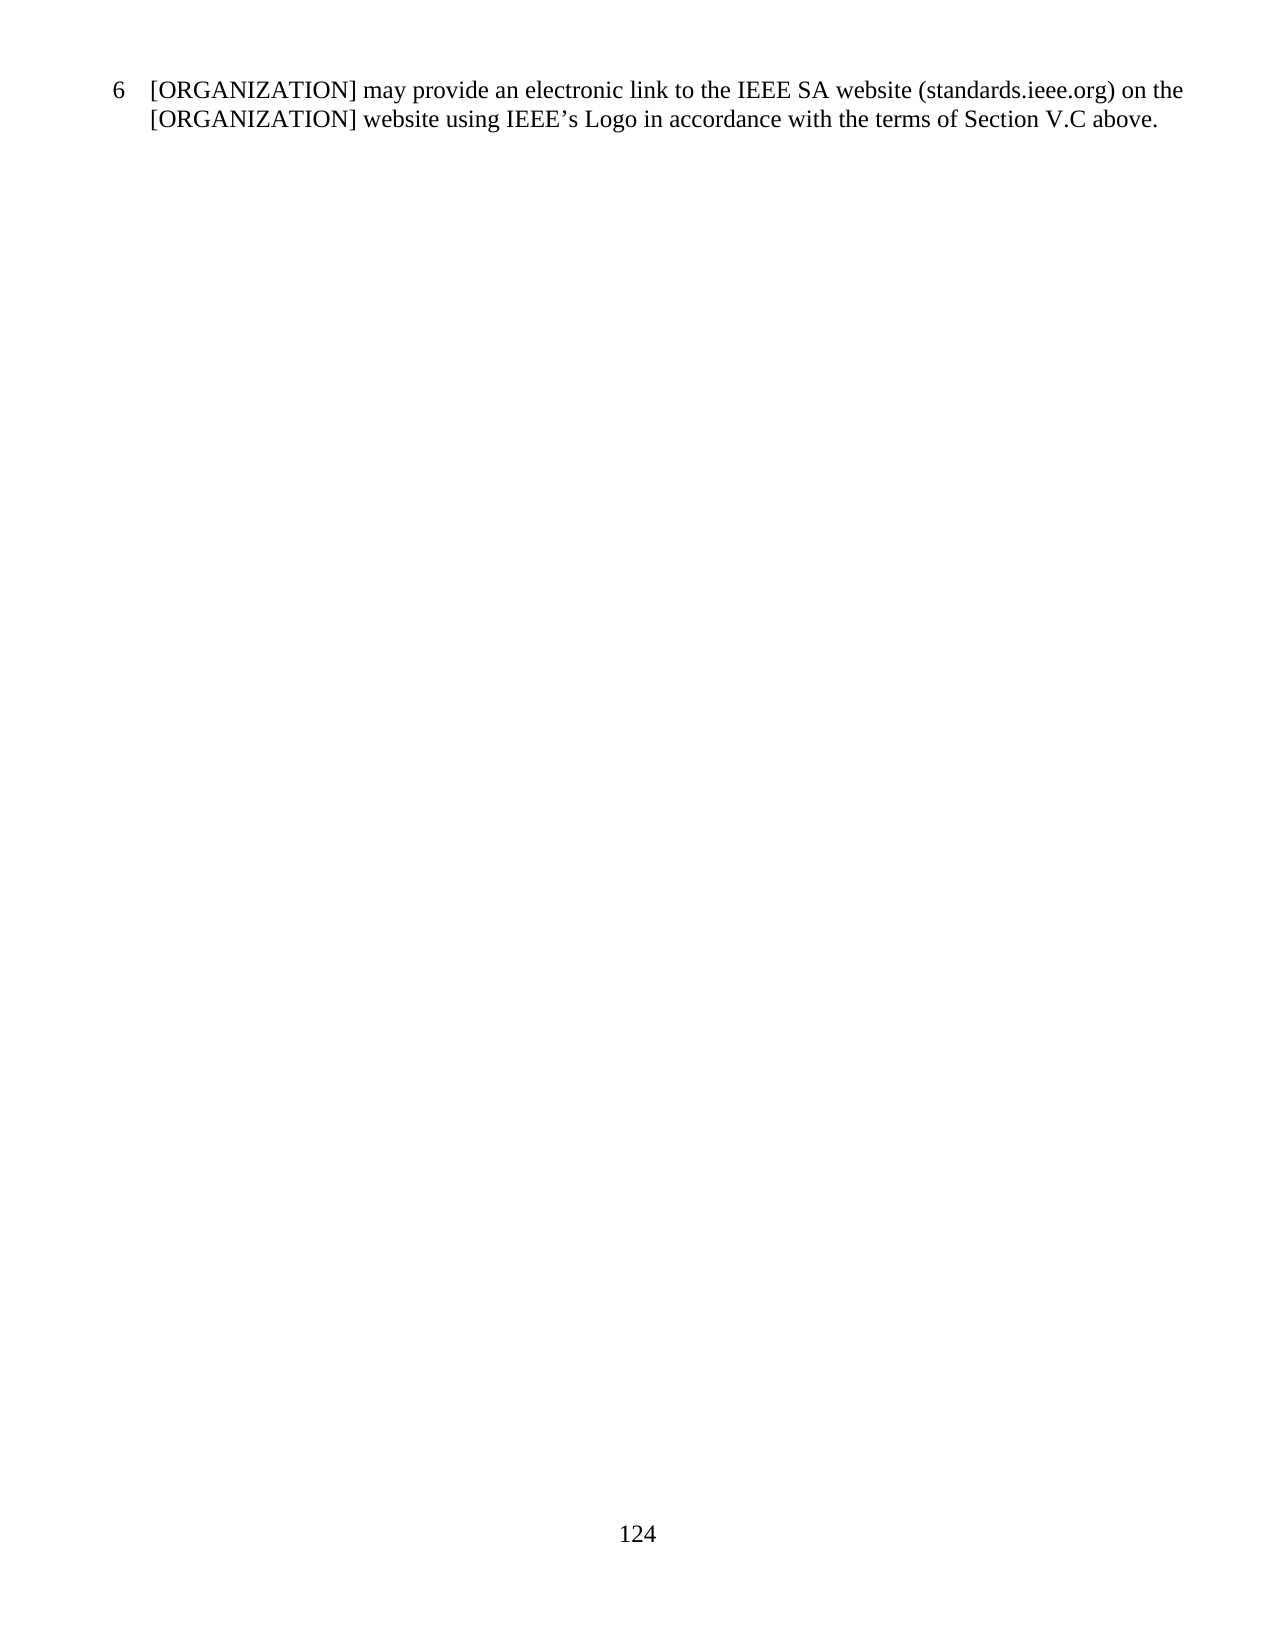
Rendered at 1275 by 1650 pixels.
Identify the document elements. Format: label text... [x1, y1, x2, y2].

list [ORGANIZATION] may provide an electronic link to the IEEE SA website (standards.ieee.org) on the [ORGANIZATION] website using IEEE’s Logo in accordance with the terms of Section V.C above. [112, 75, 1184, 132]
